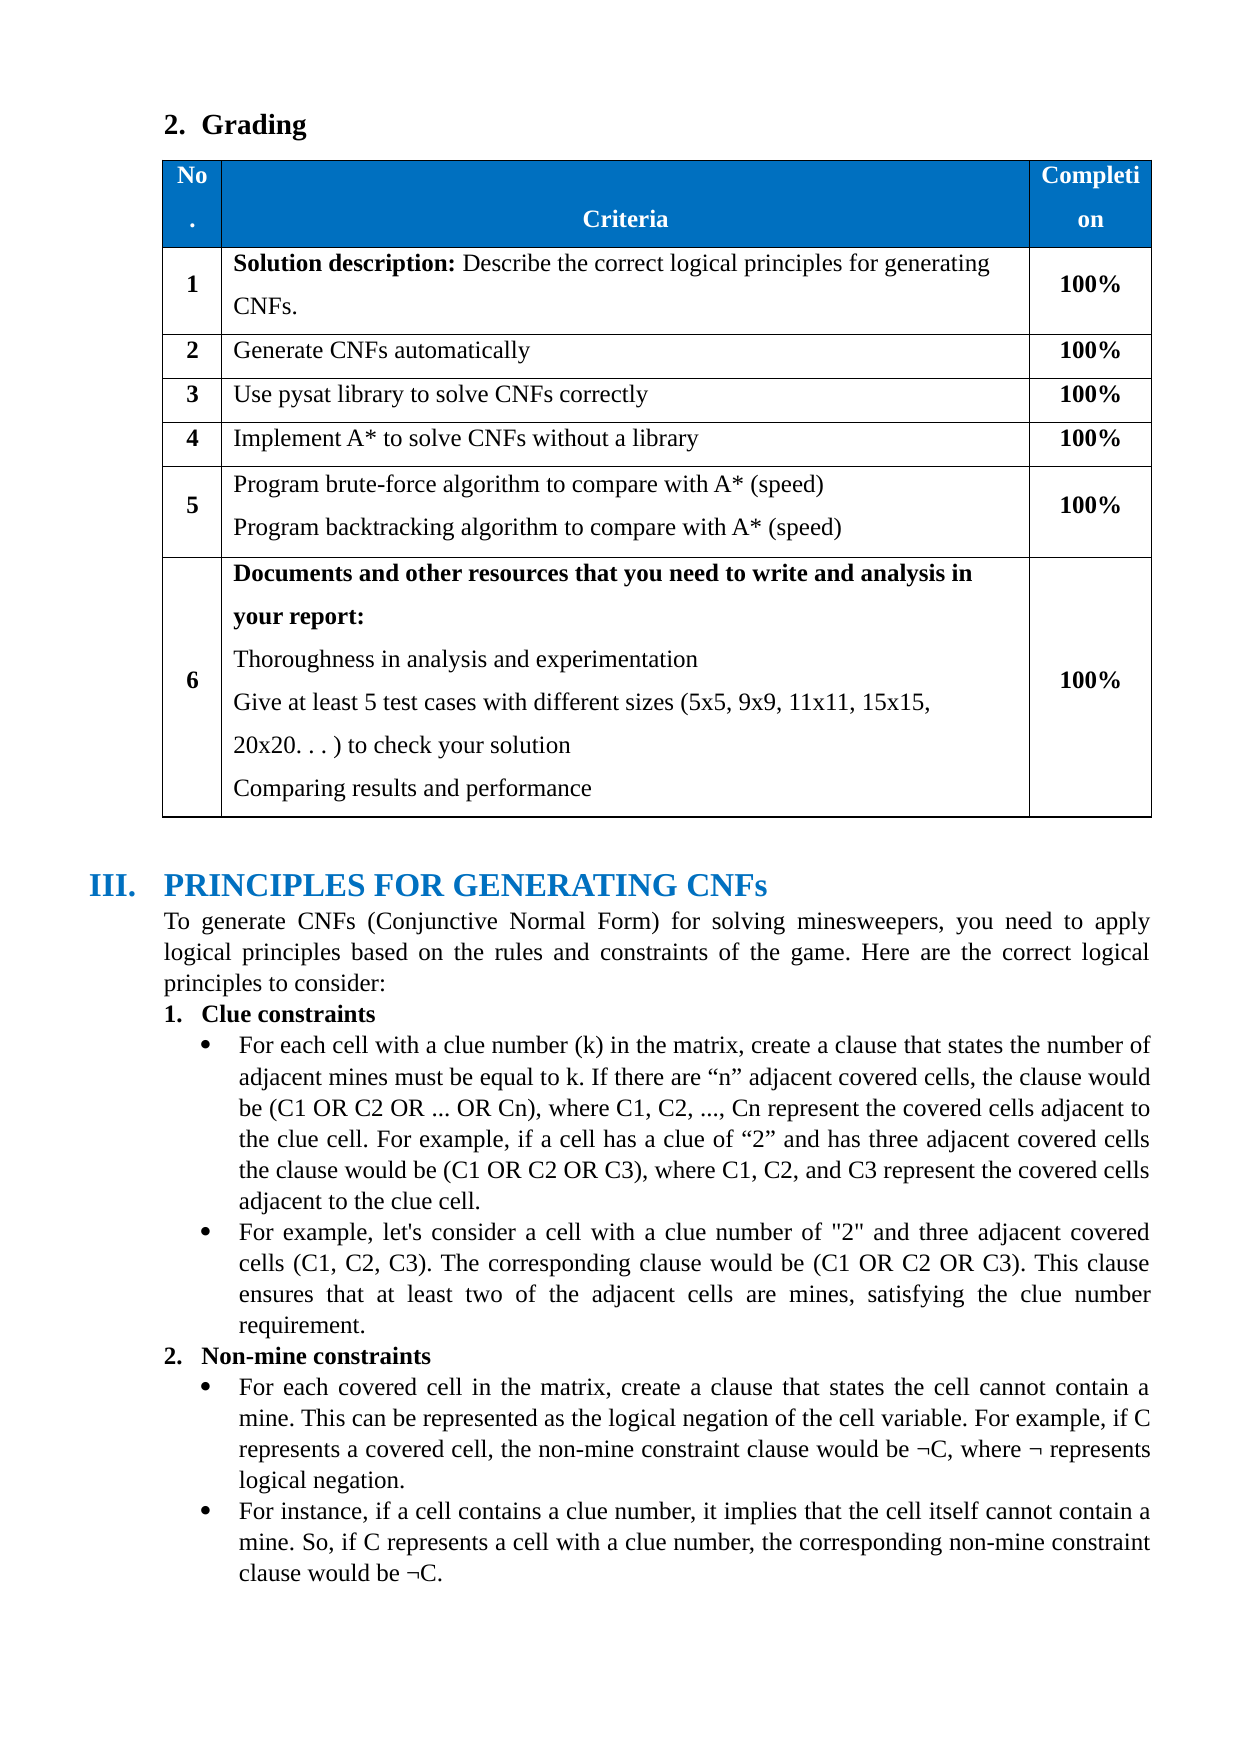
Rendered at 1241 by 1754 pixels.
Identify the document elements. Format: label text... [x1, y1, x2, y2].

list Non-mine constraints [164, 1341, 1151, 1370]
list For instance, if a cell contains a clue number, it implies that the cell itself cannot contain a mine. So, if C represents a cell with a clue number, the corresponding non-mine constraint clause would be ¬C. [201, 1496, 1151, 1587]
table_cell 2 [163, 335, 221, 378]
list Grading [164, 107, 1151, 140]
table_cell 100% [1030, 467, 1151, 557]
table_cell 3 [163, 379, 221, 422]
table_cell 5 [163, 467, 221, 557]
table_cell 6 [163, 558, 221, 816]
table_cell Program brute-force algorithm to compare with A* (speed) Program backtracking algorithm to compare with A* (speed) [222, 467, 1029, 557]
table_cell 4 [163, 423, 221, 466]
table_cell Documents and other resources that you need to write and analysis in your report: Thoroughness in analysis and experimentation Give at least 5 test cases with different sizes (5x5, 9x9, 11x11, 15x15, 20x20. . . ) to check your solution Comparing results and performance [222, 558, 1029, 816]
table_cell Use pysat library to solve CNFs correctly [222, 379, 1029, 422]
table_header Completion [1030, 161, 1151, 247]
table_cell 100% [1030, 248, 1151, 334]
list For each cell with a clue number (k) in the matrix, create a clause that states the number of adjacent mines must be equal to k. If there are “n” adjacent covered cells, the clause would be (C1 OR C2 OR ... OR Cn), where C1, C2, ..., Cn represent the covered cells adjacent to the clue cell. For example, if a cell has a clue of “2” and has three adjacent covered cells the clause would be (C1 OR C2 OR C3), where C1, C2, and C3 represent the covered cells adjacent to the clue cell. [201, 1031, 1151, 1214]
table_cell Implement A* to solve CNFs without a library [222, 423, 1029, 466]
list To generate CNFs (Conjunctive Normal Form) for solving minesweepers, you need to apply logical principles based on the rules and constraints of the game. Here are the correct logical principles to consider: [164, 906, 1151, 997]
table_cell 100% [1030, 423, 1151, 466]
table_cell 1 [163, 248, 221, 334]
table_cell Generate CNFs automatically [222, 335, 1029, 378]
table_cell Solution description: Describe the correct logical principles for generating CNFs. [222, 248, 1029, 334]
list For example, let's consider a cell with a clue number of "2" and three adjacent covered cells (C1, C2, C3). The corresponding clause would be (C1 OR C2 OR C3). This clause ensures that at least two of the adjacent cells are mines, satisfying the clue number requirement. [201, 1217, 1151, 1339]
table_cell 100% [1030, 558, 1151, 816]
list For each covered cell in the matrix, create a clause that states the cell cannot contain a mine. This can be represented as the logical negation of the cell variable. For example, if C represents a covered cell, the non-mine constraint clause would be ¬C, where ¬ represents logical negation. [201, 1372, 1151, 1494]
list Clue constraints [164, 999, 1151, 1028]
table_cell 100% [1030, 335, 1151, 378]
list PRINCIPLES FOR GENERATING CNFs [89, 865, 1151, 903]
table_cell 100% [1030, 379, 1151, 422]
table_header No. [163, 161, 221, 247]
table_header Criteria [222, 161, 1029, 247]
